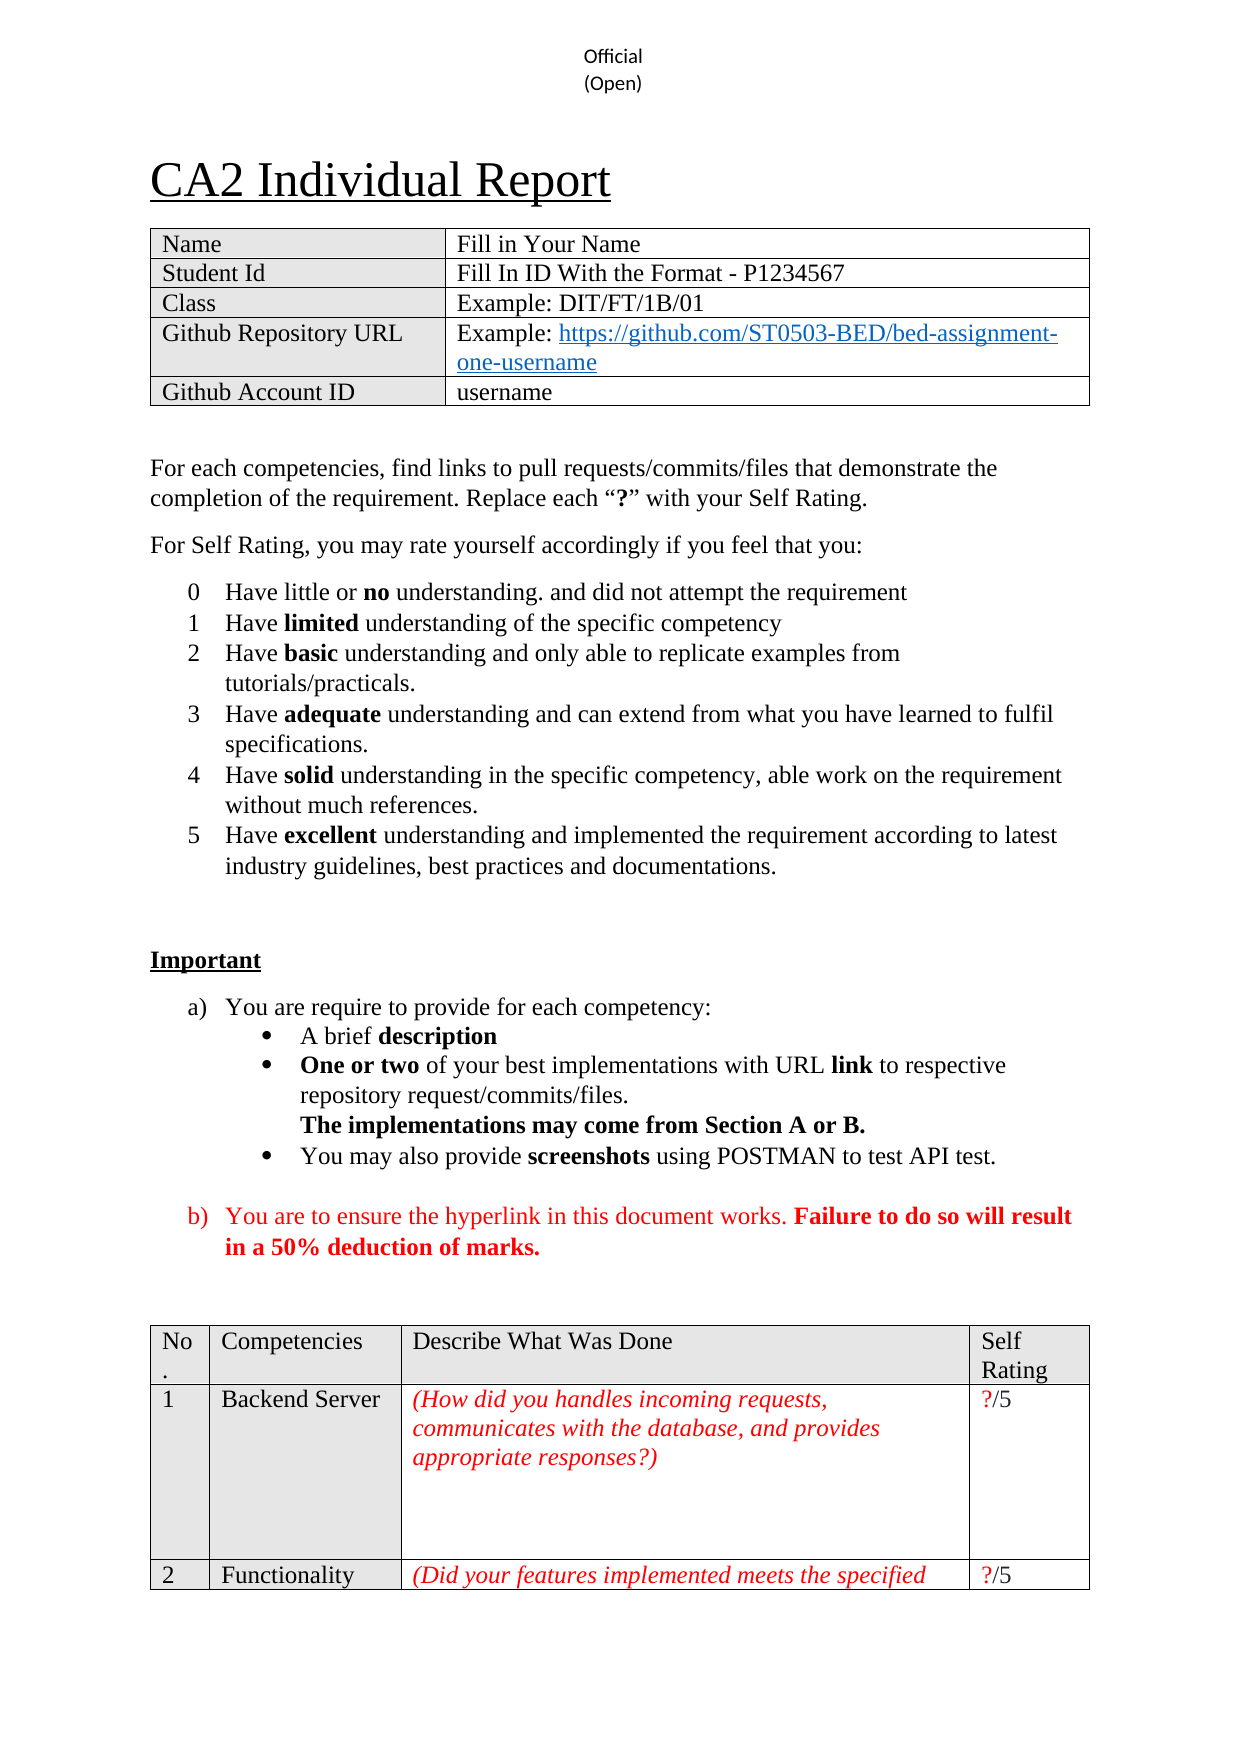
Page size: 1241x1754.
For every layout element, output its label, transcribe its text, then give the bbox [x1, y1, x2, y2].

table_cell Github Repository URL [151, 318, 445, 376]
table_cell Github Account ID [151, 377, 445, 405]
list Have little or no understanding. and did not attempt the requirement [187, 577, 1090, 606]
list Have adequate understanding and can extend from what you have learned to fulfil specifications. [187, 699, 1090, 758]
table_header Fill in Your Name [446, 229, 1089, 257]
table_cell ?/5 [970, 1385, 1089, 1559]
text For Self Rating, you may rate yourself accordingly if you feel that you: [150, 530, 1090, 559]
table_cell Class [151, 288, 445, 317]
table_header Self Rating [970, 1326, 1089, 1383]
table_cell username [446, 377, 1089, 405]
list You are to ensure the hyperlink in this document works. Failure to do so will result in a 50% deduction of marks. [187, 1201, 1090, 1260]
table_cell (How did you handles incoming requests, communicates with the database, and provides appropriate responses?) [402, 1385, 969, 1559]
table_cell Backend Server [210, 1385, 401, 1559]
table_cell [402, 1560, 969, 1589]
table_cell Functionality [210, 1560, 401, 1589]
table_cell Example: DIT/FT/1B/01 [446, 288, 1089, 317]
text CA2 Individual Report [150, 150, 1090, 207]
table_cell Example: https://github.com/ST0503-BED/bed-assignment-one-username [446, 318, 1089, 376]
list Have solid understanding in the specific competency, able work on the requirement without much references. [187, 760, 1090, 819]
list Have excellent understanding and implemented the requirement according to latest industry guidelines, best practices and documentations. [187, 821, 1090, 880]
table_cell Student Id [151, 259, 445, 287]
table_cell 1 [151, 1385, 209, 1559]
table_header No. [151, 1326, 209, 1383]
list A brief description [262, 1021, 1090, 1050]
text For each competencies, find links to pull requests/commits/files that demonstrate the completion of the requirement. Replace each “?” with your Self Rating. [150, 453, 1090, 512]
list You may also provide screenshots using POSTMAN to test API test. [262, 1141, 1090, 1199]
table_cell 2 [151, 1560, 209, 1589]
table_cell Fill In ID With the Format - P1234567 [446, 259, 1089, 287]
list Have basic understanding and only able to replicate examples from tutorials/practicals. [187, 638, 1090, 697]
list Have limited understanding of the specific competency [187, 608, 1090, 636]
list You are require to provide for each competency: [187, 992, 1090, 1021]
table_header Competencies [210, 1326, 401, 1383]
list One or two of your best implementations with URL link to respective repository request/commits/files. The implementations may come from Section A or B. [262, 1050, 1090, 1139]
table_header Describe What Was Done [402, 1326, 969, 1383]
text Important [150, 945, 1090, 974]
table_header Name [151, 229, 445, 257]
